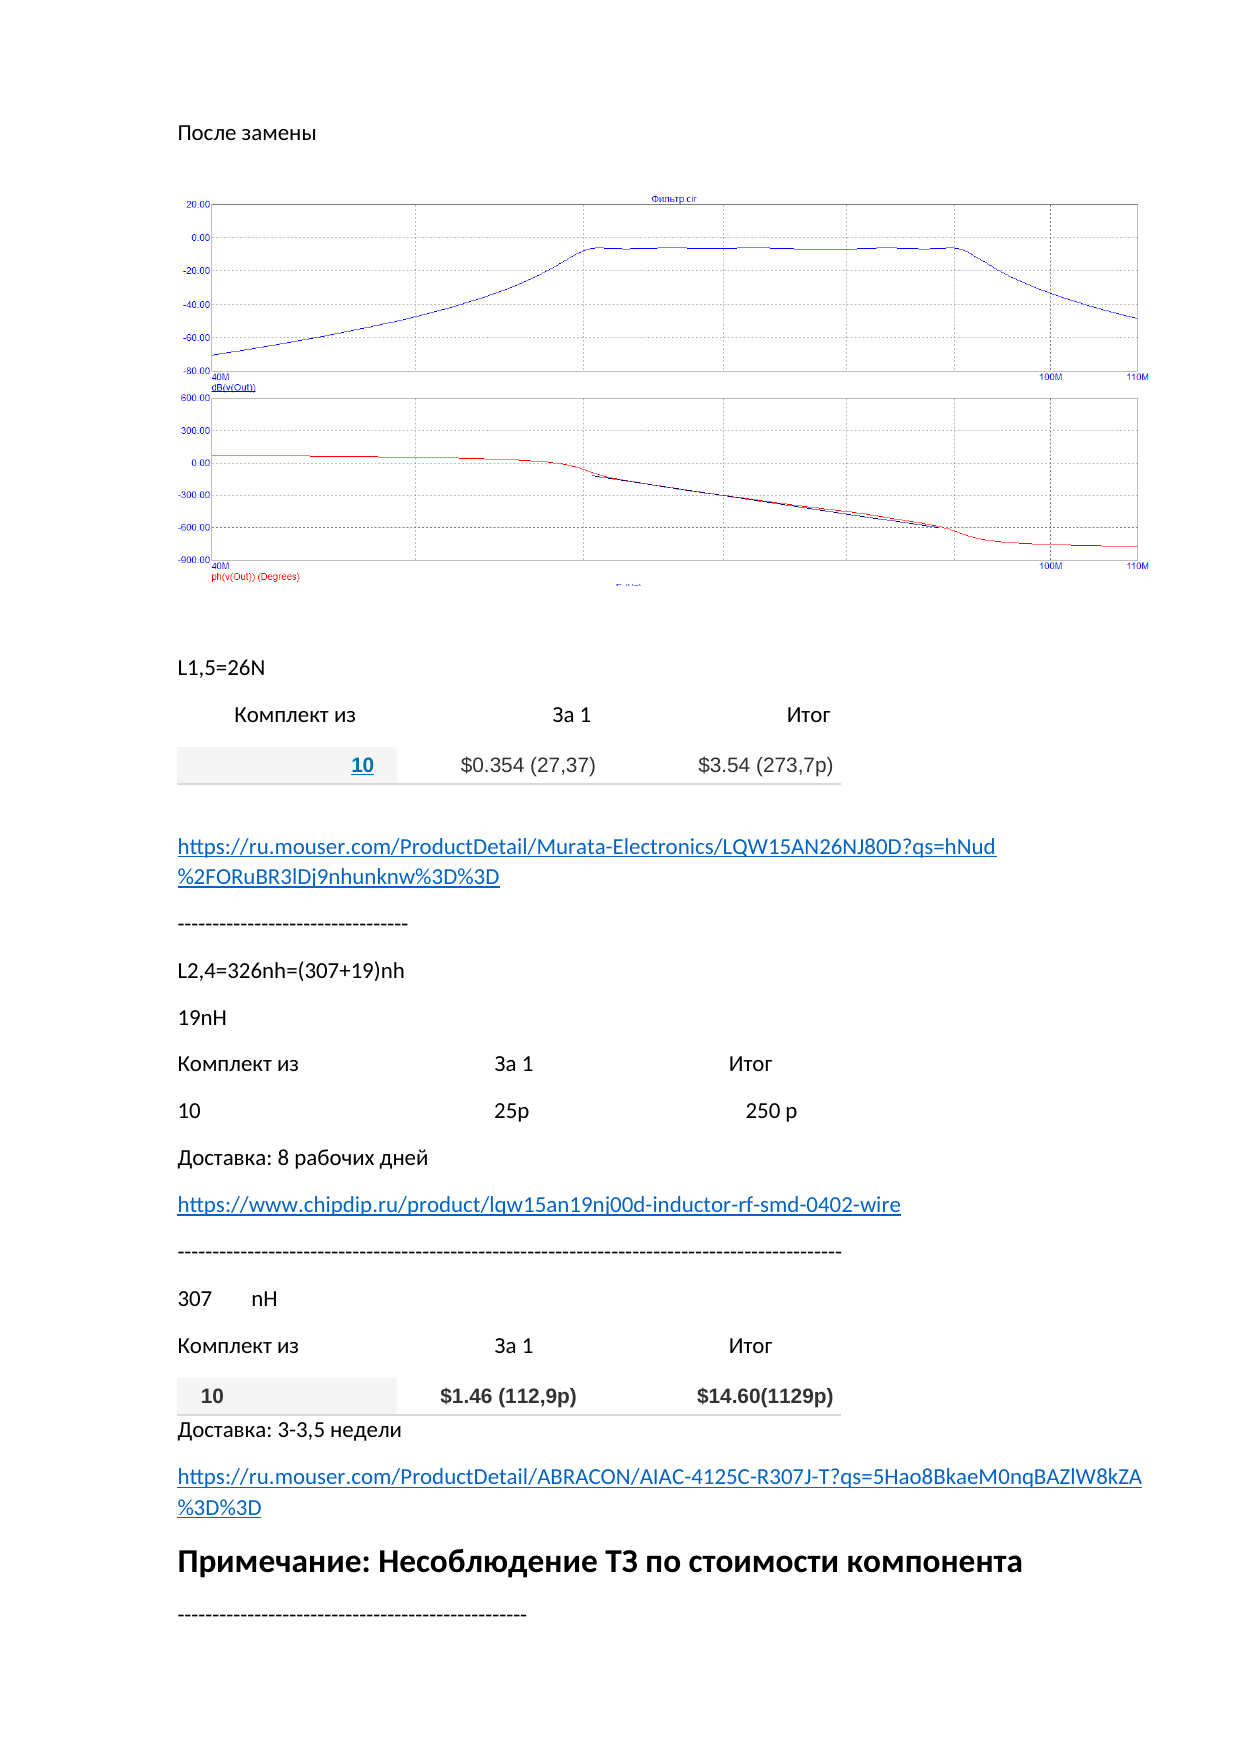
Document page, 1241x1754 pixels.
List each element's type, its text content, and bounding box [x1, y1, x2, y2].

text -------------------------------------------------- [177, 1600, 1152, 1628]
table_header $3.54 (273,7р) [619, 747, 841, 783]
text https://www.chipdip.ru/product/lqw15an19nj00d-inductor-rf-smd-0402-wire [177, 1190, 1152, 1218]
text L1,5=26N [177, 653, 1152, 681]
table_header $14.60(1129р) [619, 1378, 841, 1414]
table_header $1.46 (112,9р) [398, 1378, 619, 1414]
table_header $0.354 (27,37) [398, 747, 619, 783]
text https://ru.mouser.com/ProductDetail/ABRACON/AIAC-4125C-R307J-T?qs=5Hao8BkaeM0nqBAZlW8kZA%3D%3D [177, 1462, 1152, 1521]
text 19nH [177, 1003, 1152, 1031]
text 307 nH [177, 1284, 1152, 1312]
text Комплект из За 1 Итог [177, 700, 1152, 728]
text Комплект из За 1 Итог [177, 1331, 1152, 1359]
table_header 10 [177, 747, 397, 783]
text L2,4=326nh=(307+19)nh [177, 956, 1152, 984]
text Доставка: 8 рабочих дней [177, 1143, 1152, 1171]
text ----------------------------------------------------------------------------------------------- [177, 1237, 1152, 1265]
text Комплект из За 1 Итог [177, 1049, 1152, 1077]
text Доставка: 3-3,5 недели [177, 1416, 1152, 1444]
picture [178, 192, 1153, 586]
text 10 25р 250 р [177, 1096, 1152, 1124]
text https://ru.mouser.com/ProductDetail/Murata-Electronics/LQW15AN26NJ80D?qs=hNud%2FORuBR3lDj9nhunknw%3D%3D [177, 832, 1152, 890]
text После замены [177, 118, 1152, 146]
text --------------------------------- [177, 909, 1152, 937]
text Примечание: Несоблюдение ТЗ по стоимости компонента [177, 1539, 1152, 1580]
table_header 10 [177, 1378, 397, 1414]
